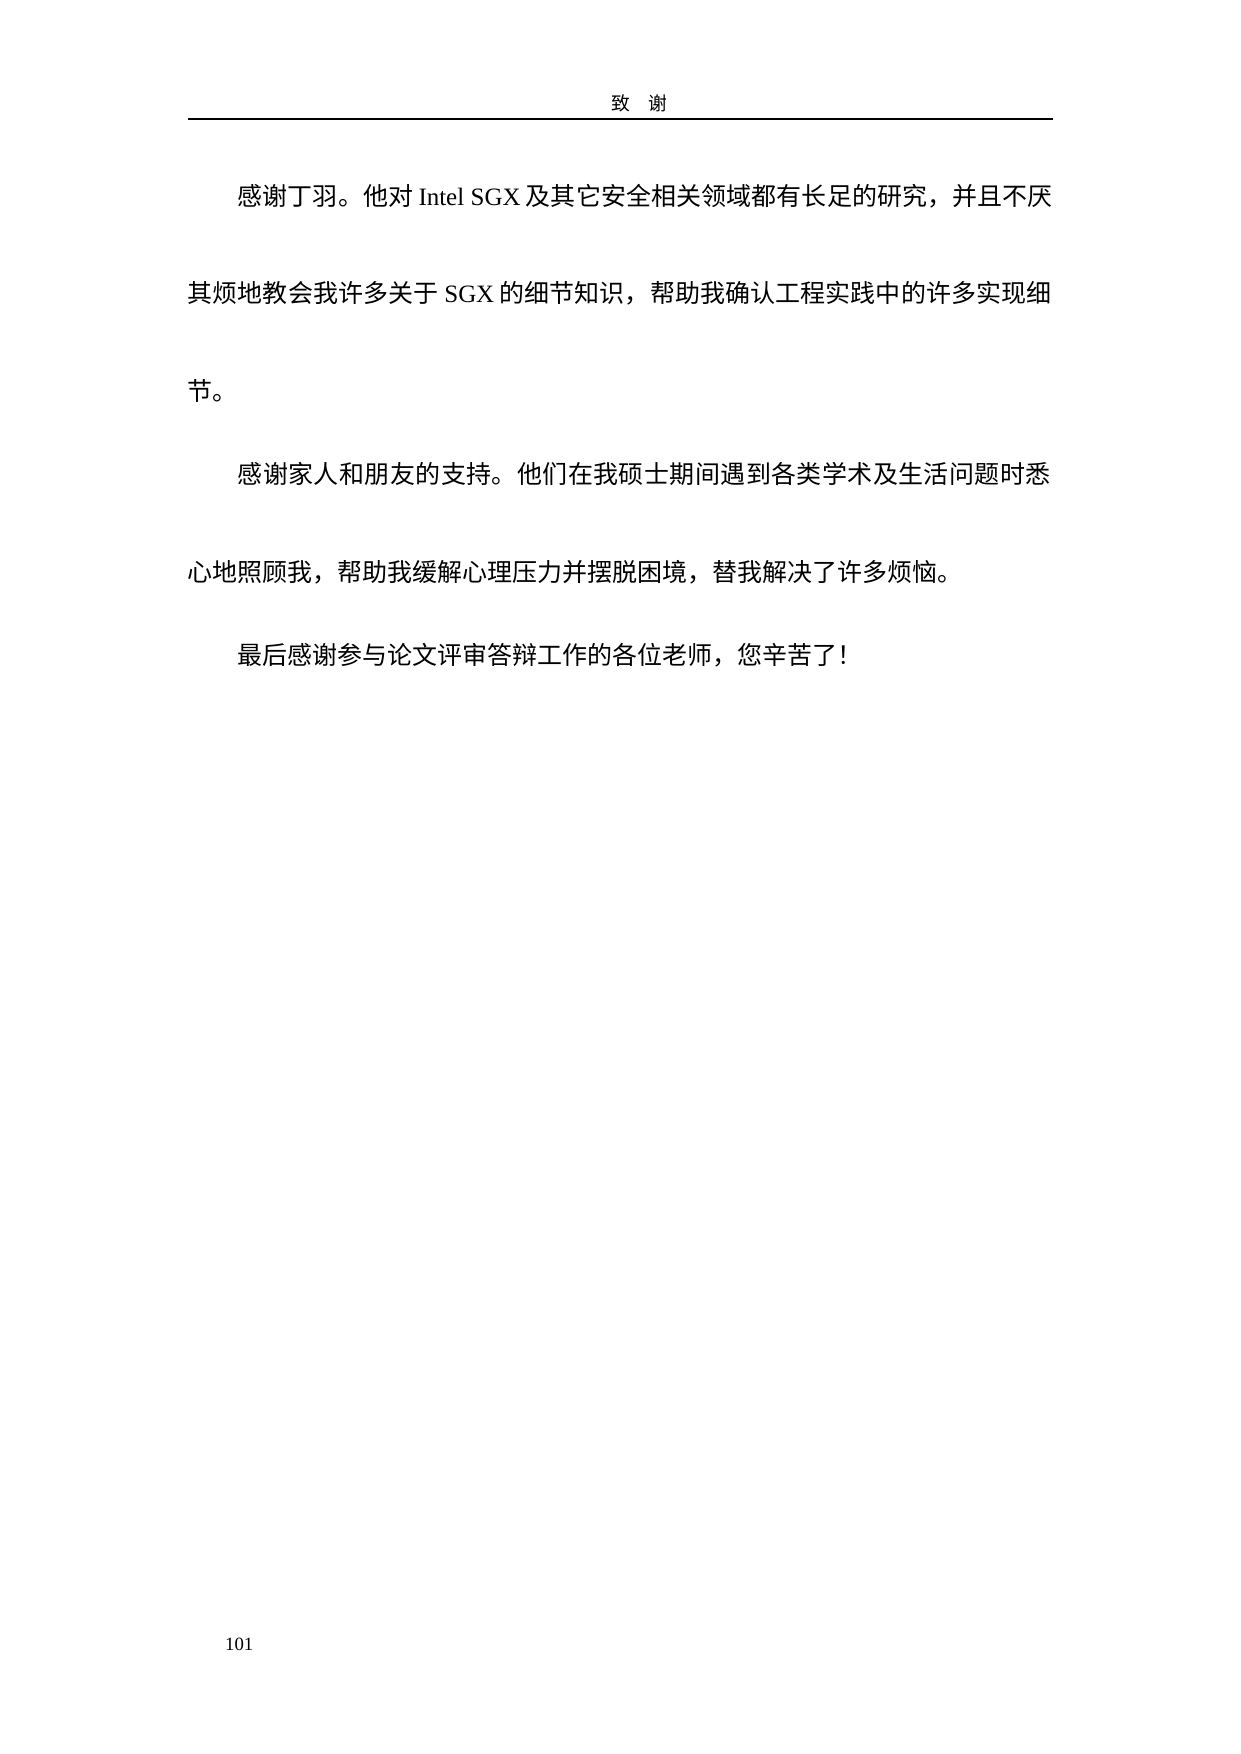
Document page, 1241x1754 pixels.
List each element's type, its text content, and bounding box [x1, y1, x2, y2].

text 感谢丁羽。他对Intel SGX及其它安全相关领域都有长足的研究，并且不厌其烦地教会我许多关于SGX的细节知识，帮助我确认工程实践中的许多实现细节。 [187, 162, 1053, 422]
text 最后感谢参与论文评审答辩工作的各位老师，您辛苦了！ [187, 621, 1053, 686]
text 感谢家人和朋友的支持。他们在我硕士期间遇到各类学术及生活问题时悉心地照顾我，帮助我缓解心理压力并摆脱困境，替我解决了许多烦恼。 [187, 440, 1053, 603]
